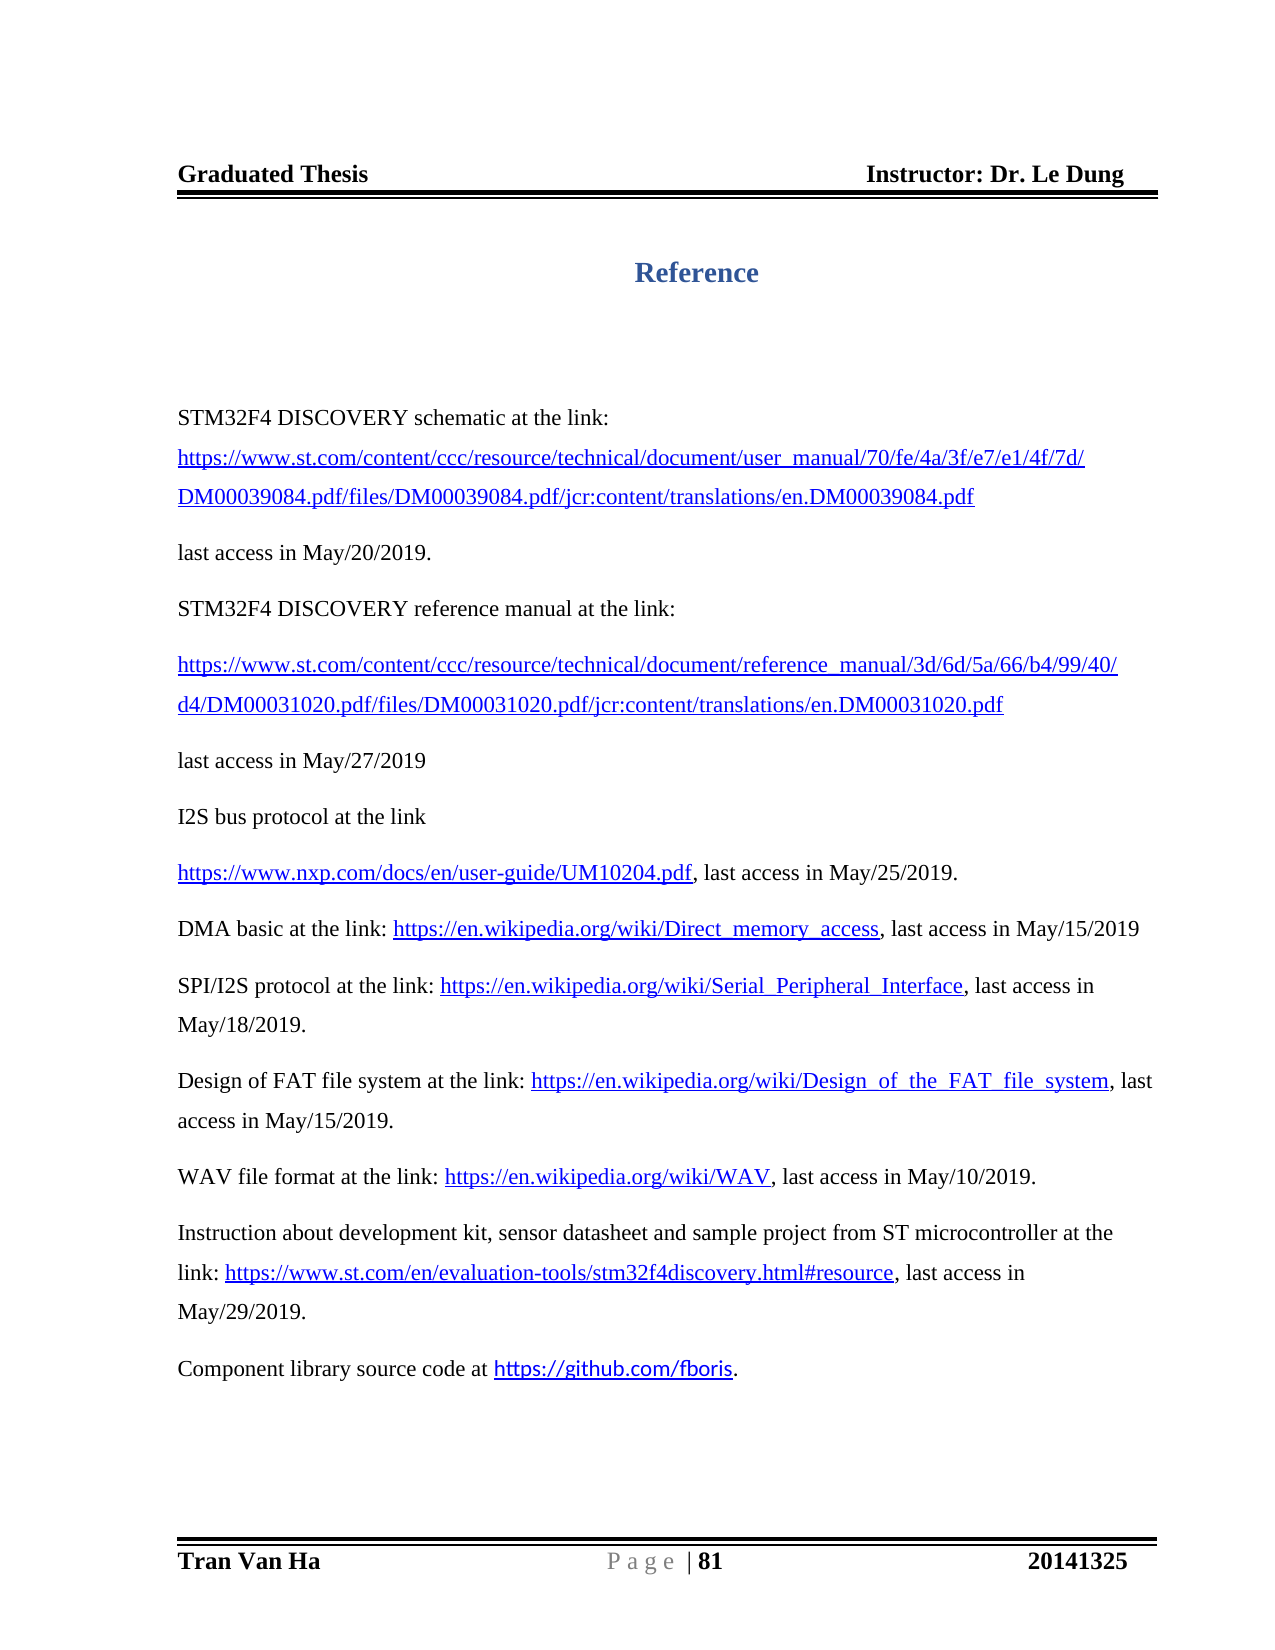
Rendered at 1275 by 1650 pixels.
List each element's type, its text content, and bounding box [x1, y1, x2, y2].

text DMA basic at the link: https://en.wikipedia.org/wiki/Direct_memory_access, last access in May/15/2019 [177, 916, 1157, 942]
text last access in May/27/2019 [177, 747, 1157, 773]
text Component library source code at https://github.com/fboris. [177, 1354, 1157, 1382]
text https://www.st.com/content/ccc/resource/technical/document/reference_manual/3d/6d/5a/66/b4/99/40/d4/DM00031020.pdf/files/DM00031020.pdf/jcr:content/translations/en.DM00031020.pdf [177, 651, 1157, 717]
text SPI/I2S protocol at the link: https://en.wikipedia.org/wiki/Serial_Peripheral_Interface, last access in May/18/2019. [177, 972, 1157, 1037]
text STM32F4 DISCOVERY reference manual at the link: [177, 595, 1157, 622]
text STM32F4 DISCOVERY schematic at the link: https://www.st.com/content/ccc/resource/technical/document/user_manual/70/fe/4a/3f/e7/e1/4f/7d/DM00039084.pdf/files/DM00039084.pdf/jcr:content/translations/en.DM00039084.pdf [177, 404, 1157, 509]
text Design of FAT file system at the link: https://en.wikipedia.org/wiki/Design_of_the_FAT_file_system, last access in May/15/2019. [177, 1067, 1157, 1133]
text Instruction about development kit, sensor datasheet and sample project from ST microcontroller at the link: https://www.st.com/en/evaluation-tools/stm32f4discovery.html#resource, last access in May/29/2019. [177, 1219, 1157, 1324]
text WAV file format at the link: https://en.wikipedia.org/wiki/WAV, last access in May/10/2019. [177, 1163, 1157, 1189]
text I2S bus protocol at the link [177, 803, 1157, 829]
subtitle Reference [354, 256, 1039, 289]
text https://www.nxp.com/docs/en/user-guide/UM10204.pdf, last access in May/25/2019. [177, 859, 1157, 886]
text last access in May/20/2019. [177, 539, 1157, 566]
